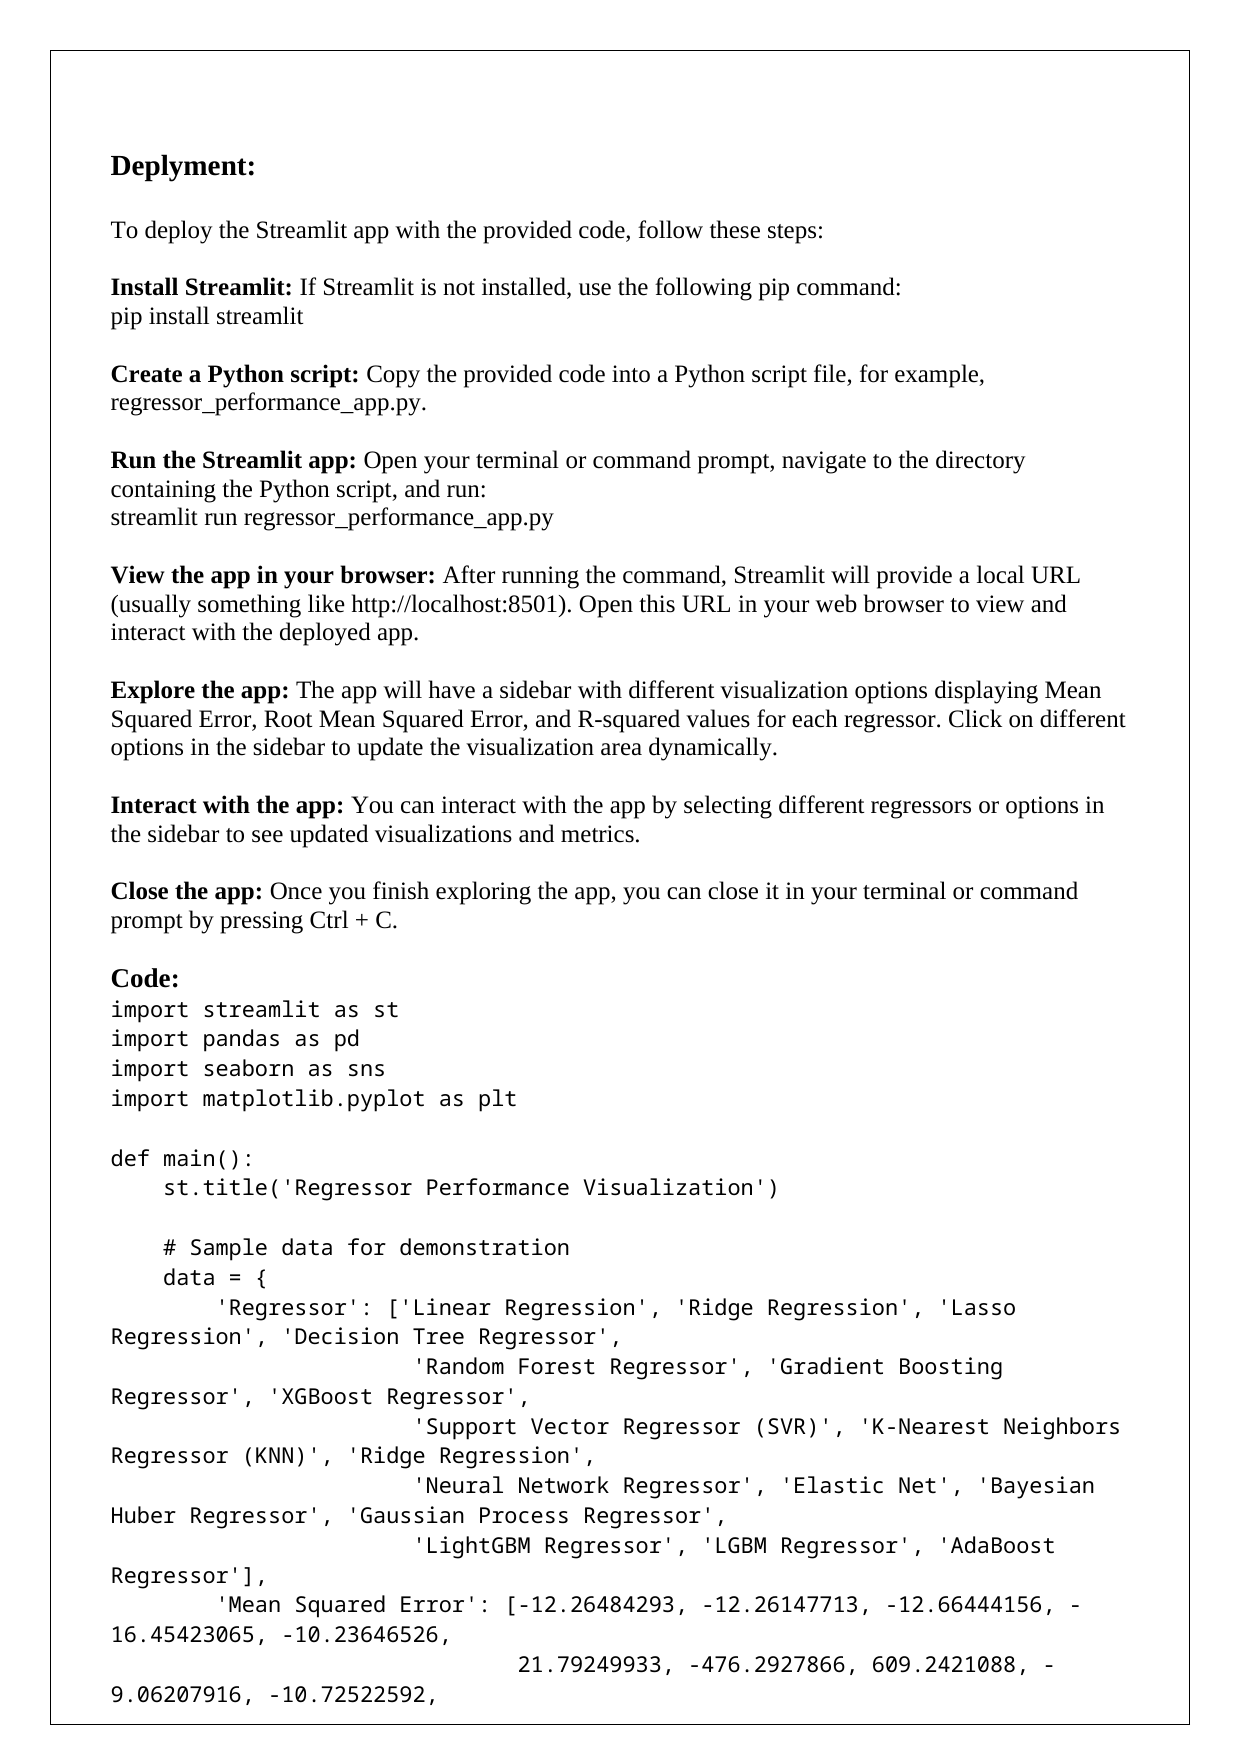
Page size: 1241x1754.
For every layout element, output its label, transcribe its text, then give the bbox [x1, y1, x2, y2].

text 'Random Forest Regressor', 'Gradient Boosting Regressor', 'XGBoost Regressor', [110, 1351, 1130, 1411]
text import pandas as pd [110, 1023, 1130, 1053]
text import seaborn as sns [110, 1053, 1130, 1083]
text Install Streamlit: If Streamlit is not installed, use the following pip command: [110, 272, 1130, 301]
text Close the app: Once you finish exploring the app, you can close it in your terminal or command prompt by pressing Ctrl + C. [110, 876, 1130, 934]
text 'Support Vector Regressor (SVR)', 'K-Nearest Neighbors Regressor (KNN)', 'Ridge Regression', [110, 1411, 1130, 1470]
text Create a Python script: Copy the provided code into a Python script file, for example, regressor_performance_app.py. [110, 359, 1130, 416]
text data = { [110, 1262, 1130, 1292]
text 'Mean Squared Error': [-12.26484293, -12.26147713, -12.66444156, -16.45423065, -10.23646526, [110, 1589, 1130, 1649]
text View the app in your browser: After running the command, Streamlit will provide a local URL (usually something like http://localhost:8501). Open this URL in your web browser to view and interact with the deployed app. [110, 560, 1130, 646]
text 'Regressor': ['Linear Regression', 'Ridge Regression', 'Lasso Regression', 'Decision Tree Regressor', [110, 1292, 1130, 1351]
text 21.79249933, -476.2927866, 609.2421088, -9.06207916, -10.72522592, [110, 1649, 1130, 1709]
text 'Neural Network Regressor', 'Elastic Net', 'Bayesian Huber Regressor', 'Gaussian Process Regressor', [110, 1470, 1130, 1530]
text st.title('Regressor Performance Visualization') [110, 1172, 1130, 1202]
text Explore the app: The app will have a sidebar with different visualization options displaying Mean Squared Error, Root Mean Squared Error, and R-squared values for each regressor. Click on different options in the sidebar to update the visualization area dynamically. [110, 675, 1130, 761]
text import matplotlib.pyplot as plt [110, 1083, 1130, 1113]
text Code: [110, 962, 1130, 994]
text Run the Streamlit app: Open your terminal or command prompt, navigate to the directory containing the Python script, and run: [110, 445, 1130, 502]
text Interact with the app: You can interact with the app by selecting different regressors or options in the sidebar to see updated visualizations and metrics. [110, 790, 1130, 847]
text pip install streamlit [110, 301, 1130, 330]
text # Sample data for demonstration [110, 1232, 1130, 1262]
text To deploy the Streamlit app with the provided code, follow these steps: [110, 215, 1130, 244]
text 'LightGBM Regressor', 'LGBM Regressor', 'AdaBoost Regressor'], [110, 1530, 1130, 1589]
text Deplyment: [110, 148, 1130, 181]
text import streamlit as st [110, 994, 1130, 1023]
text def main(): [110, 1143, 1130, 1172]
text streamlit run regressor_performance_app.py [110, 502, 1130, 531]
